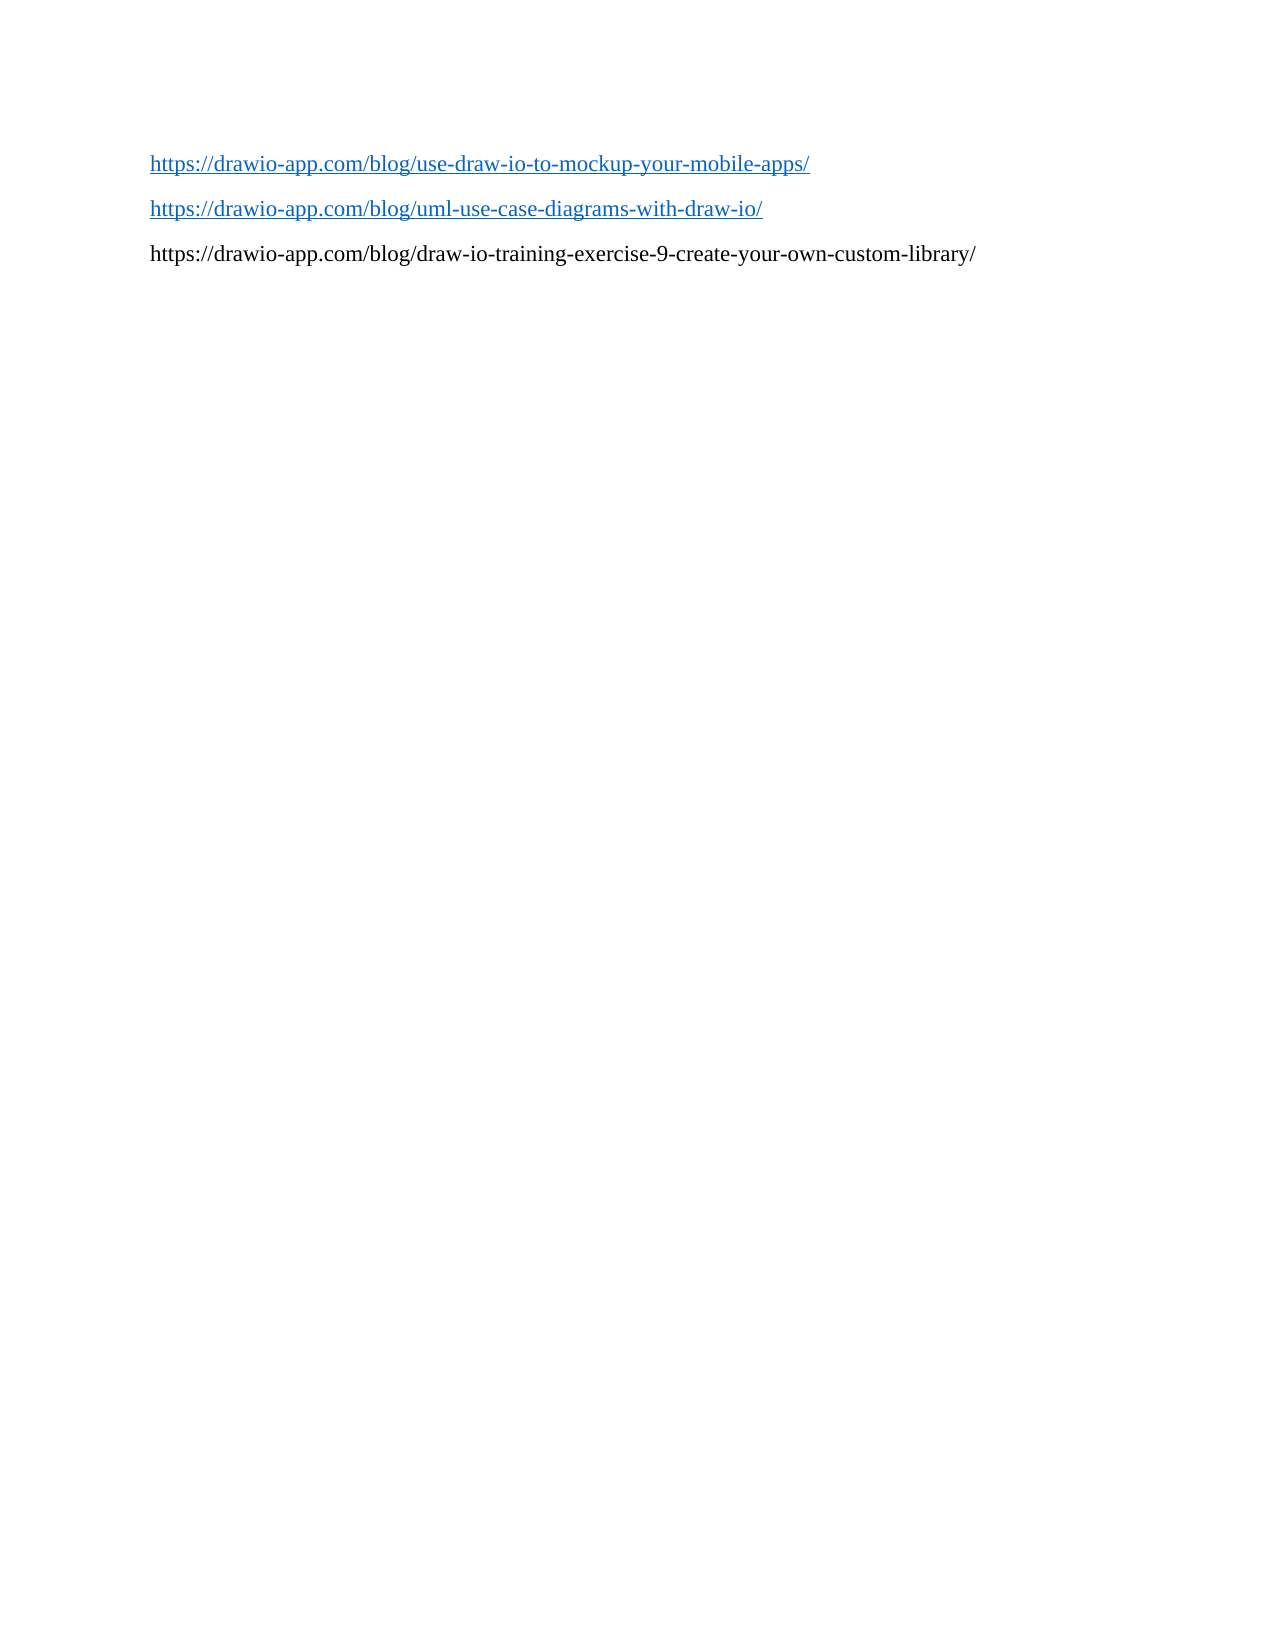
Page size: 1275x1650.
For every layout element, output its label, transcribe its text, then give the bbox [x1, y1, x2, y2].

text https://drawio-app.com/blog/draw-io-training-exercise-9-create-your-own-custom-library/ [150, 240, 1125, 267]
text https://drawio-app.com/blog/uml-use-case-diagrams-with-draw-io/ [150, 195, 1125, 221]
text https://drawio-app.com/blog/use-draw-io-to-mockup-your-mobile-apps/ [150, 150, 1125, 176]
